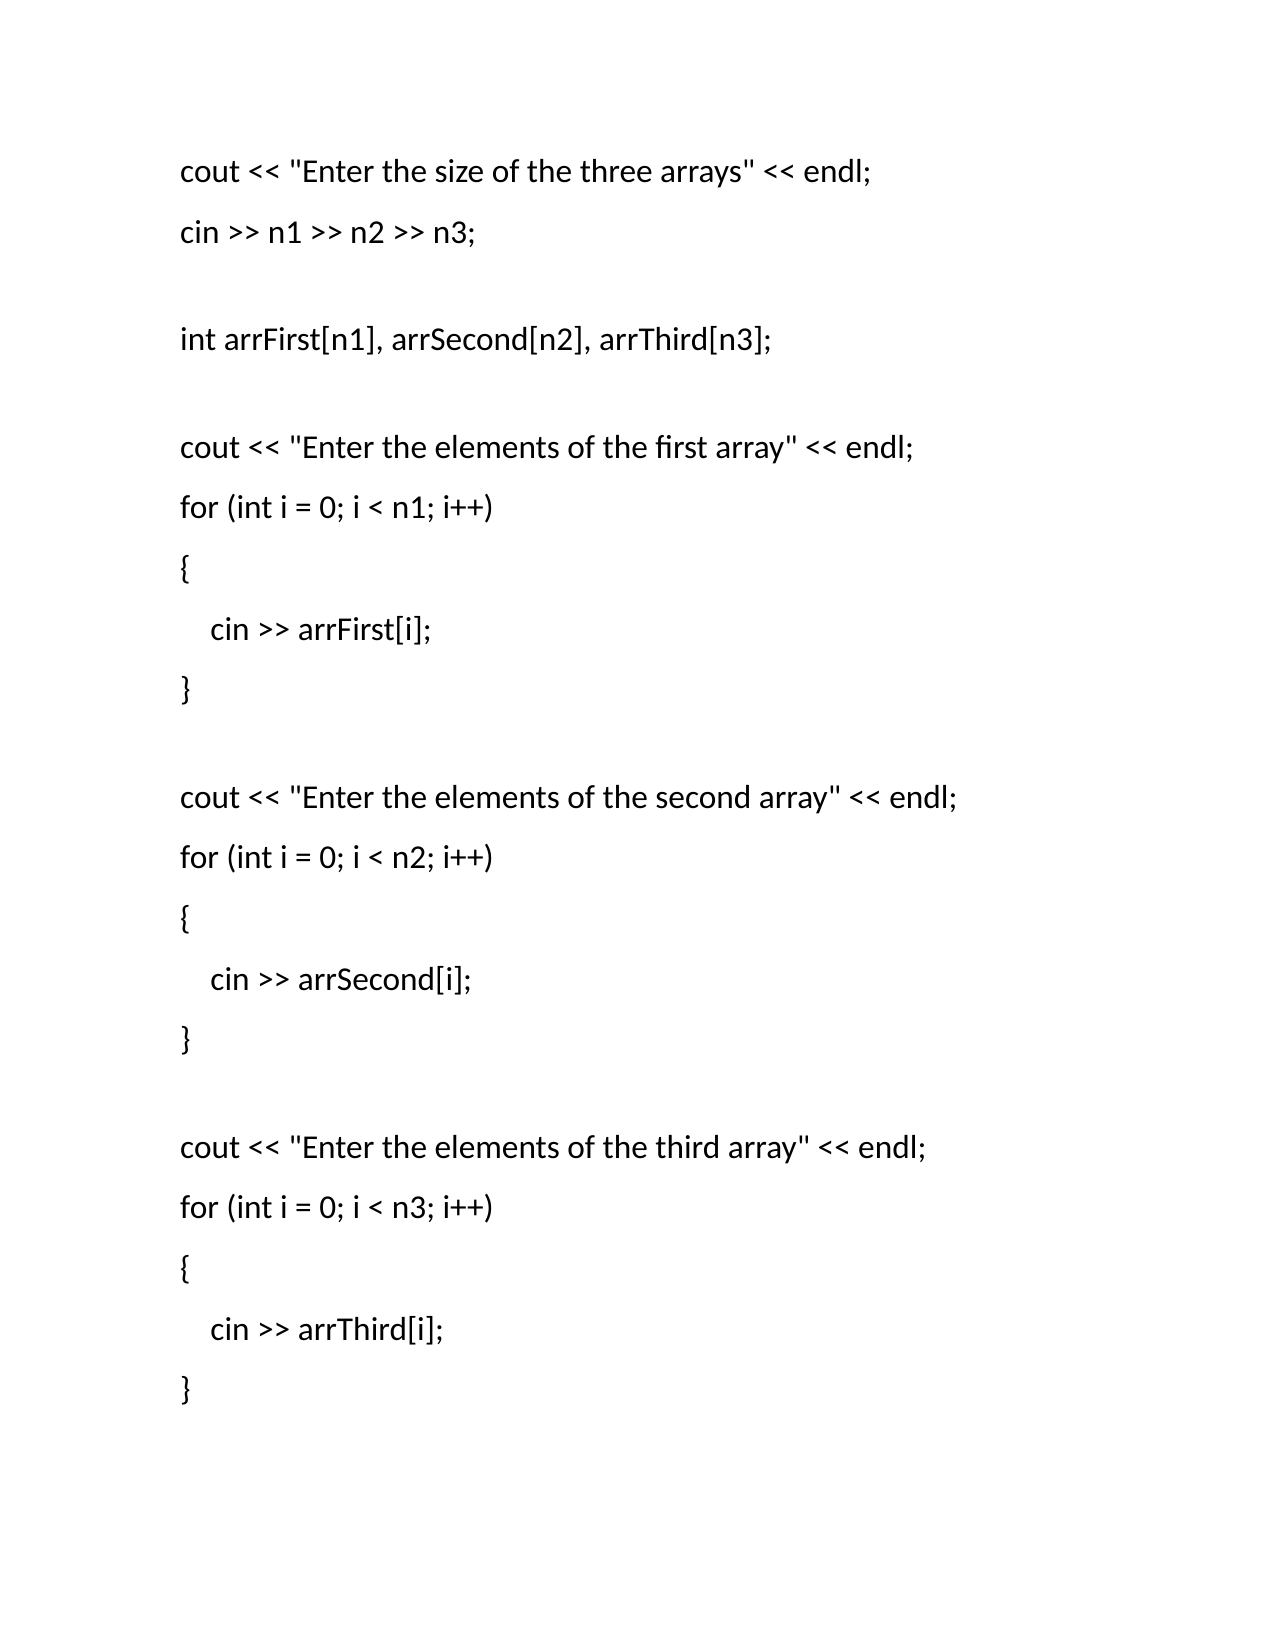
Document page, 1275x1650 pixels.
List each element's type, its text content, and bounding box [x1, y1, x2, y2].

text for (int i = 0; i < n2; i++) [150, 836, 1125, 877]
text cin >> n1 >> n2 >> n3; [150, 211, 1125, 251]
text { [150, 1247, 1125, 1288]
text cin >> arrSecond[i]; [150, 957, 1125, 998]
text cout << "Enter the size of the three arrays" << endl; [150, 150, 1125, 191]
text cout << "Enter the elements of the first array" << endl; [150, 426, 1125, 466]
text { [150, 547, 1125, 588]
text } [150, 1018, 1125, 1059]
text for (int i = 0; i < n3; i++) [150, 1186, 1125, 1227]
text cout << "Enter the elements of the third array" << endl; [150, 1126, 1125, 1166]
text for (int i = 0; i < n1; i++) [150, 486, 1125, 527]
text } [150, 668, 1125, 709]
text { [150, 897, 1125, 938]
text cin >> arrThird[i]; [150, 1307, 1125, 1348]
text cout << "Enter the elements of the second array" << endl; [150, 776, 1125, 816]
text int arrFirst[n1], arrSecond[n2], arrThird[n3]; [150, 318, 1125, 359]
text } [150, 1368, 1125, 1409]
text cin >> arrFirst[i]; [150, 607, 1125, 648]
